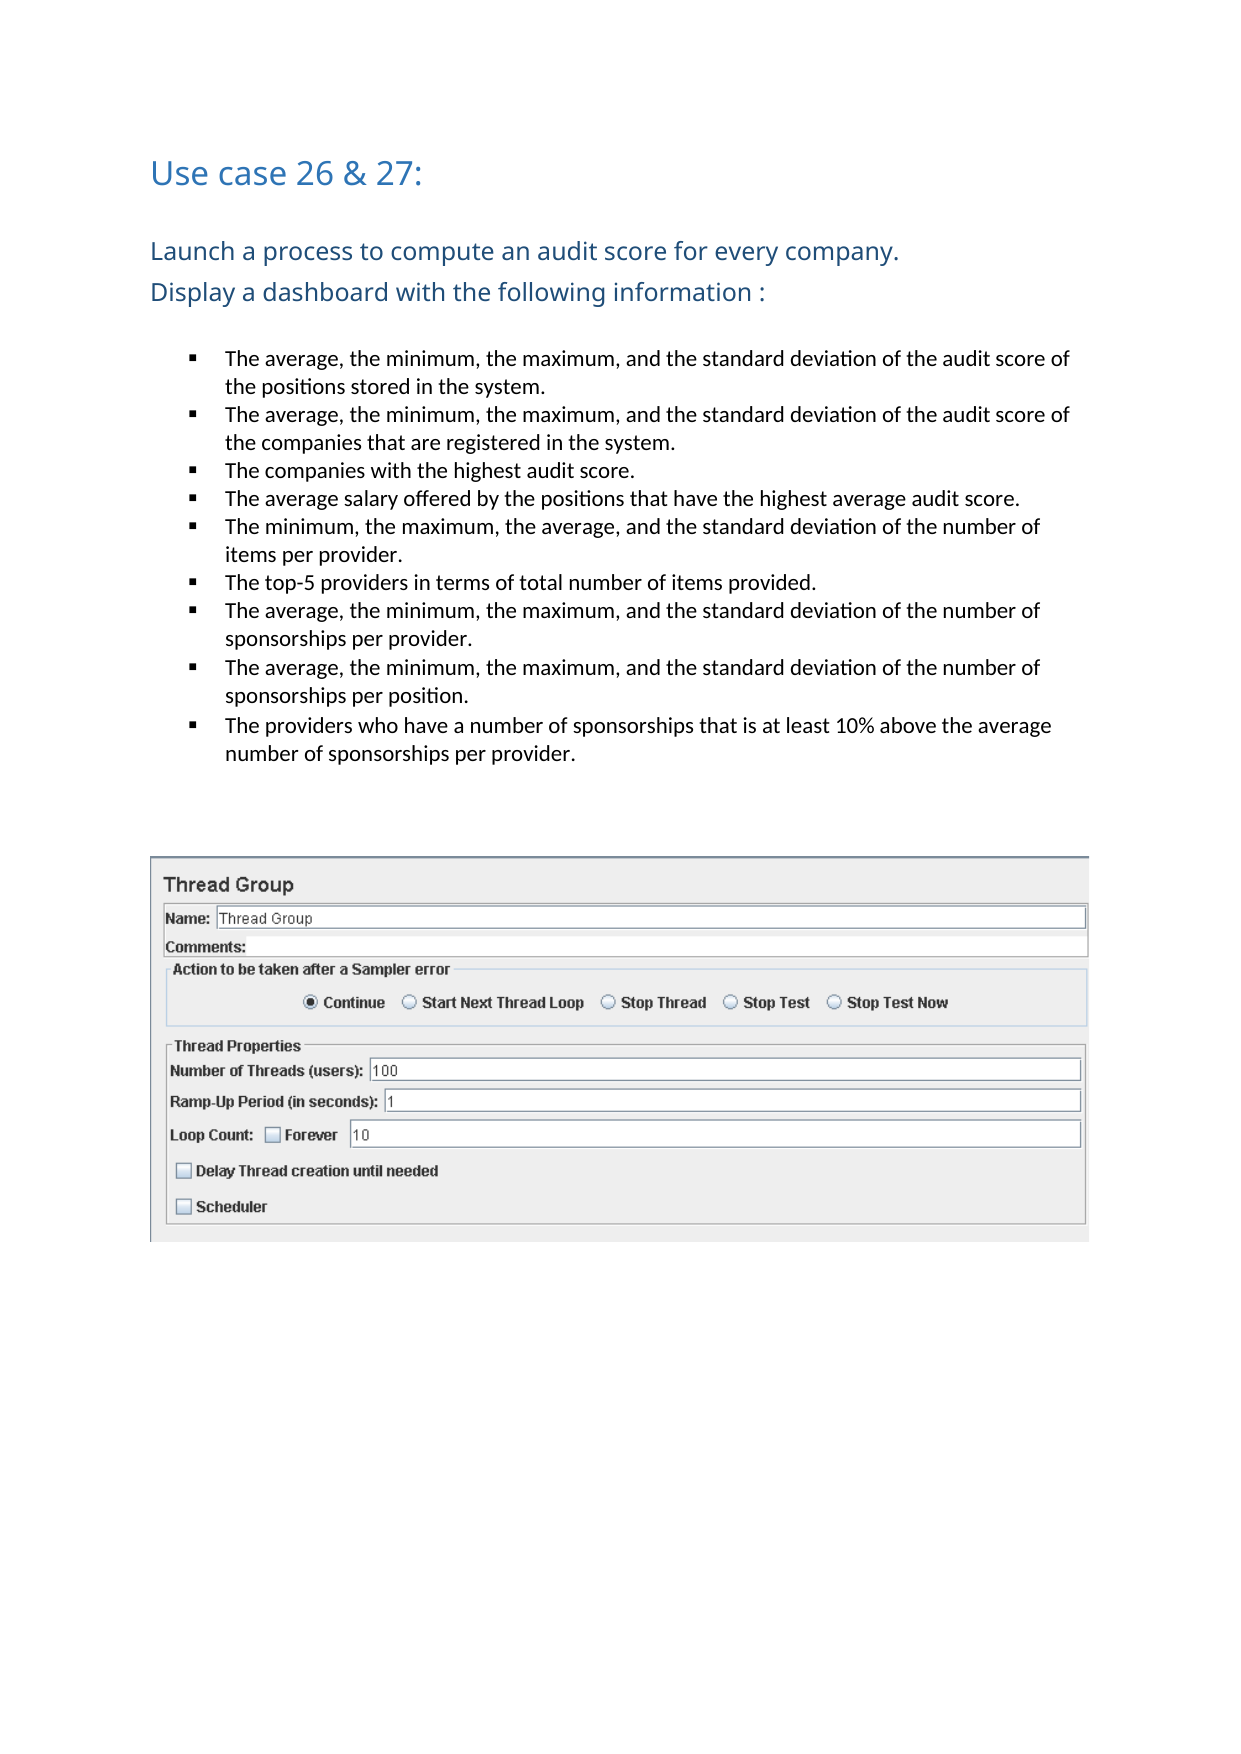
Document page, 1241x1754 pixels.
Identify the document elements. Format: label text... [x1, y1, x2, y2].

subtitle Use case 26 & 27: [150, 150, 1090, 195]
subtitle Launch a process to compute an audit score for every company. [150, 234, 1090, 268]
list The average, the minimum, the maximum, and the standard deviation of the audit score of the positions stored in the system. [187, 344, 1090, 400]
list The average, the minimum, the maximum, and the standard deviation of the audit score of the companies that are registered in the system. [187, 400, 1090, 456]
list The providers who have a number of sponsorships that is at least 10% above the average number of sponsorships per provider. [187, 711, 1090, 767]
subtitle Display a dashboard with the following information : [150, 274, 1090, 309]
list The top-5 providers in terms of total number of items provided. [187, 568, 1090, 596]
list The companies with the highest audit score. [187, 456, 1090, 484]
list The minimum, the maximum, the average, and the standard deviation of the number of items per provider. [187, 512, 1090, 568]
picture [150, 856, 1090, 1242]
list The average, the minimum, the maximum, and the standard deviation of the number of sponsorships per position. [187, 653, 1090, 709]
list The average, the minimum, the maximum, and the standard deviation of the number of sponsorships per provider. [187, 596, 1090, 652]
list The average salary offered by the positions that have the highest average audit score. [187, 484, 1090, 512]
